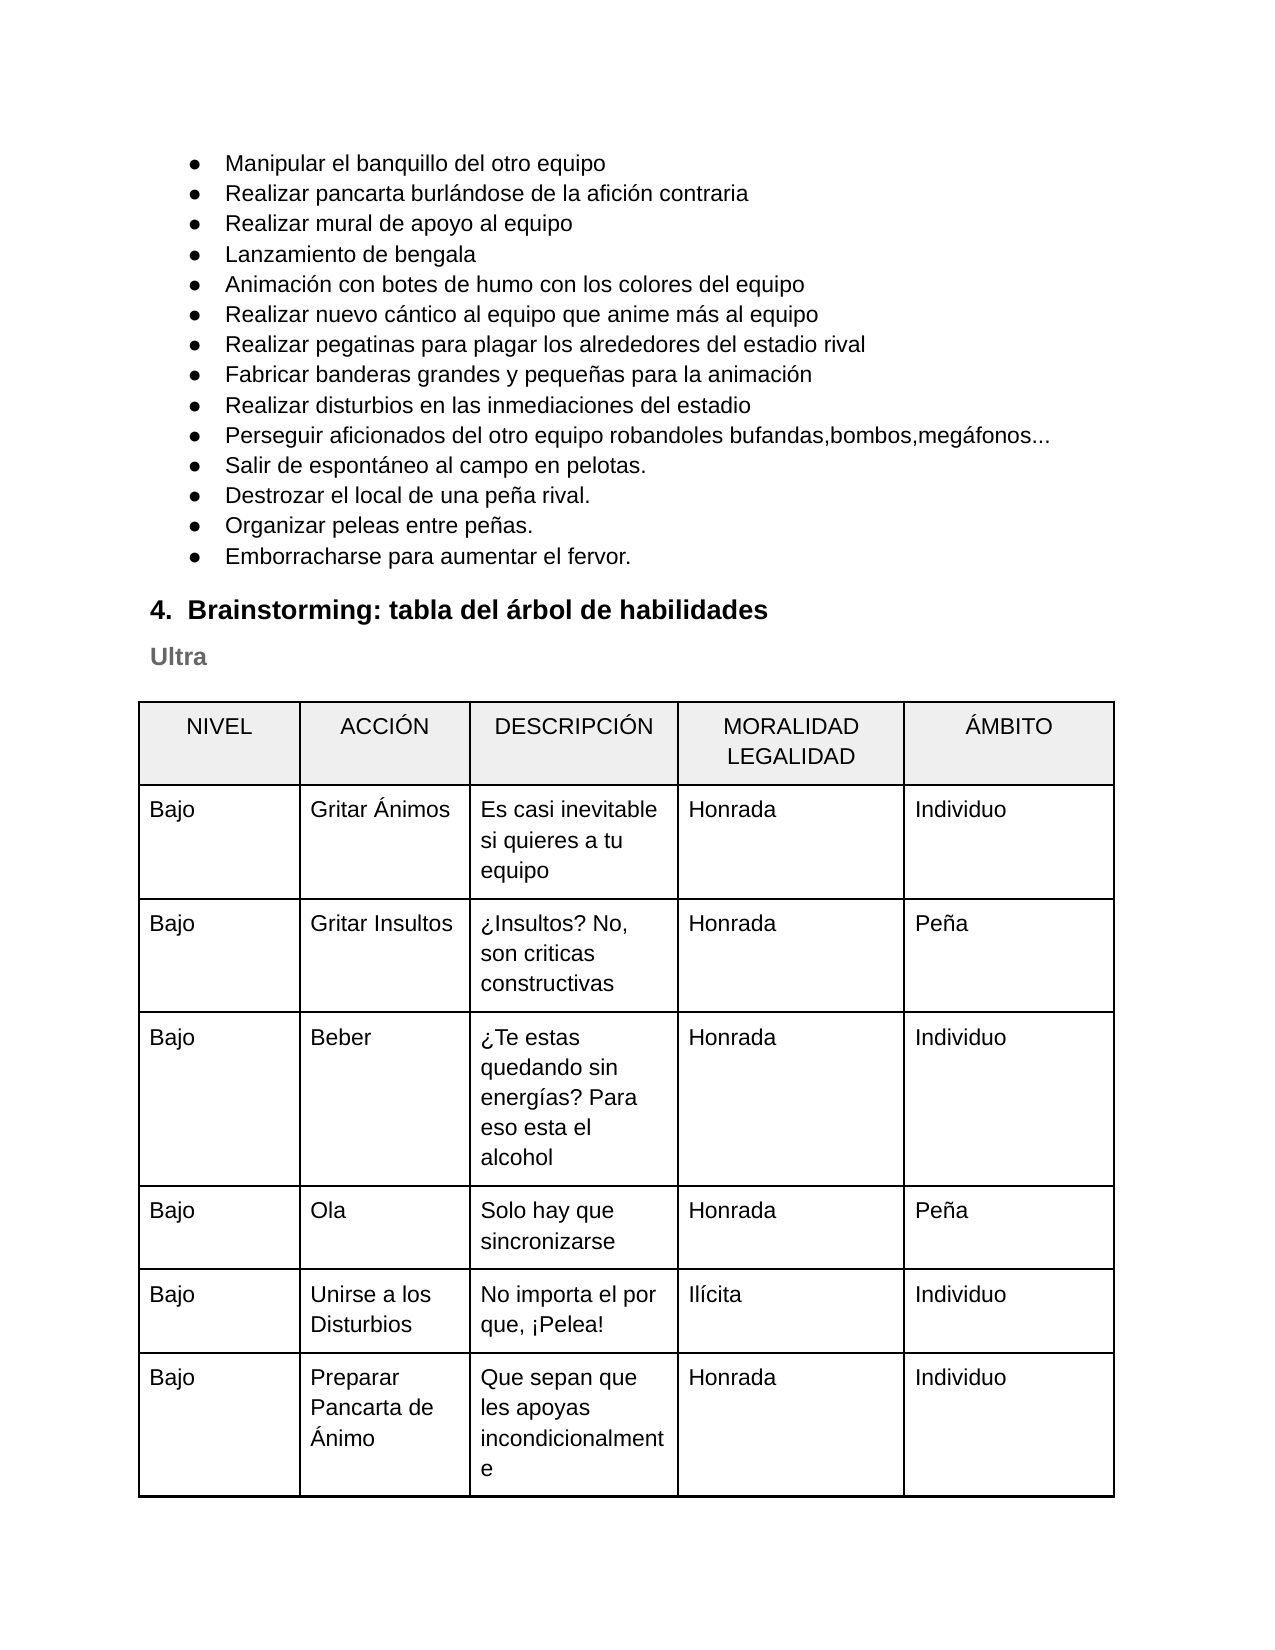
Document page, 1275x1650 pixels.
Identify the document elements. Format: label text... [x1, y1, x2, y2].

subtitle 4. Brainstorming: tabla del árbol de habilidades [150, 594, 1125, 625]
list Realizar pancarta burlándose de la afición contraria [188, 180, 1125, 207]
list Destrozar el local de una peña rival. [188, 482, 1125, 509]
list Realizar disturbios en las inmediaciones del estadio [188, 392, 1125, 418]
list Perseguir aficionados del otro equipo robandoles bufandas,bombos,megáfonos... [188, 422, 1125, 448]
table_cell Ilícita [679, 1270, 903, 1352]
list Realizar nuevo cántico al equipo que anime más al equipo [188, 301, 1125, 327]
list Salir de espontáneo al campo en pelotas. [188, 452, 1125, 478]
table_cell Honrada [679, 786, 903, 897]
table_header ÁMBITO [905, 703, 1113, 784]
table_cell Honrada [679, 900, 903, 1011]
table_cell Honrada [679, 1354, 903, 1495]
list Realizar pegatinas para plagar los alrededores del estadio rival [188, 331, 1125, 358]
list Realizar mural de apoyo al equipo [188, 210, 1125, 237]
table_header DESCRIPCIÓN [471, 703, 677, 784]
table_cell ¿Te estas quedando sin energías? Para eso esta el alcohol [471, 1013, 677, 1185]
list Emborracharse para aumentar el fervor. [188, 543, 1125, 569]
table_cell Bajo [140, 1270, 299, 1352]
table_cell Individuo [905, 786, 1113, 897]
table_cell Gritar Insultos [301, 900, 469, 1011]
table_cell Preparar Pancarta de Ánimo [301, 1354, 469, 1495]
table_cell Individuo [905, 1270, 1113, 1352]
table_cell Honrada [679, 1187, 903, 1268]
table_cell Es casi inevitable si quieres a tu equipo [471, 786, 677, 897]
table_cell Bajo [140, 1013, 299, 1185]
list Fabricar banderas grandes y pequeñas para la animación [188, 361, 1125, 388]
table_cell Peña [905, 1187, 1113, 1268]
table_cell Peña [905, 900, 1113, 1011]
table_header MORALIDAD LEGALIDAD [679, 703, 903, 784]
table_header ACCIÓN [301, 703, 469, 784]
table_cell Beber [301, 1013, 469, 1185]
table_cell Bajo [140, 1354, 299, 1495]
table_header NIVEL [140, 703, 299, 784]
table_cell Honrada [679, 1013, 903, 1185]
list Manipular el banquillo del otro equipo [188, 150, 1125, 176]
table_cell No importa el por que, ¡Pelea! [471, 1270, 677, 1352]
subtitle Ultra [150, 642, 1125, 670]
list Organizar peleas entre peñas. [188, 512, 1125, 539]
table_cell Individuo [905, 1013, 1113, 1185]
table_cell Gritar Ánimos [301, 786, 469, 897]
table_cell Individuo [905, 1354, 1113, 1495]
list Animación con botes de humo con los colores del equipo [188, 271, 1125, 297]
list Lanzamiento de bengala [188, 241, 1125, 267]
table_cell Bajo [140, 1187, 299, 1268]
table_cell Bajo [140, 900, 299, 1011]
table_cell Bajo [140, 786, 299, 897]
table_cell ¿Insultos? No, son criticas constructivas [471, 900, 677, 1011]
table_cell Que sepan que les apoyas incondicionalmente [471, 1354, 677, 1495]
table_cell Solo hay que sincronizarse [471, 1187, 677, 1268]
table_cell Unirse a los Disturbios [301, 1270, 469, 1352]
table_cell Ola [301, 1187, 469, 1268]
